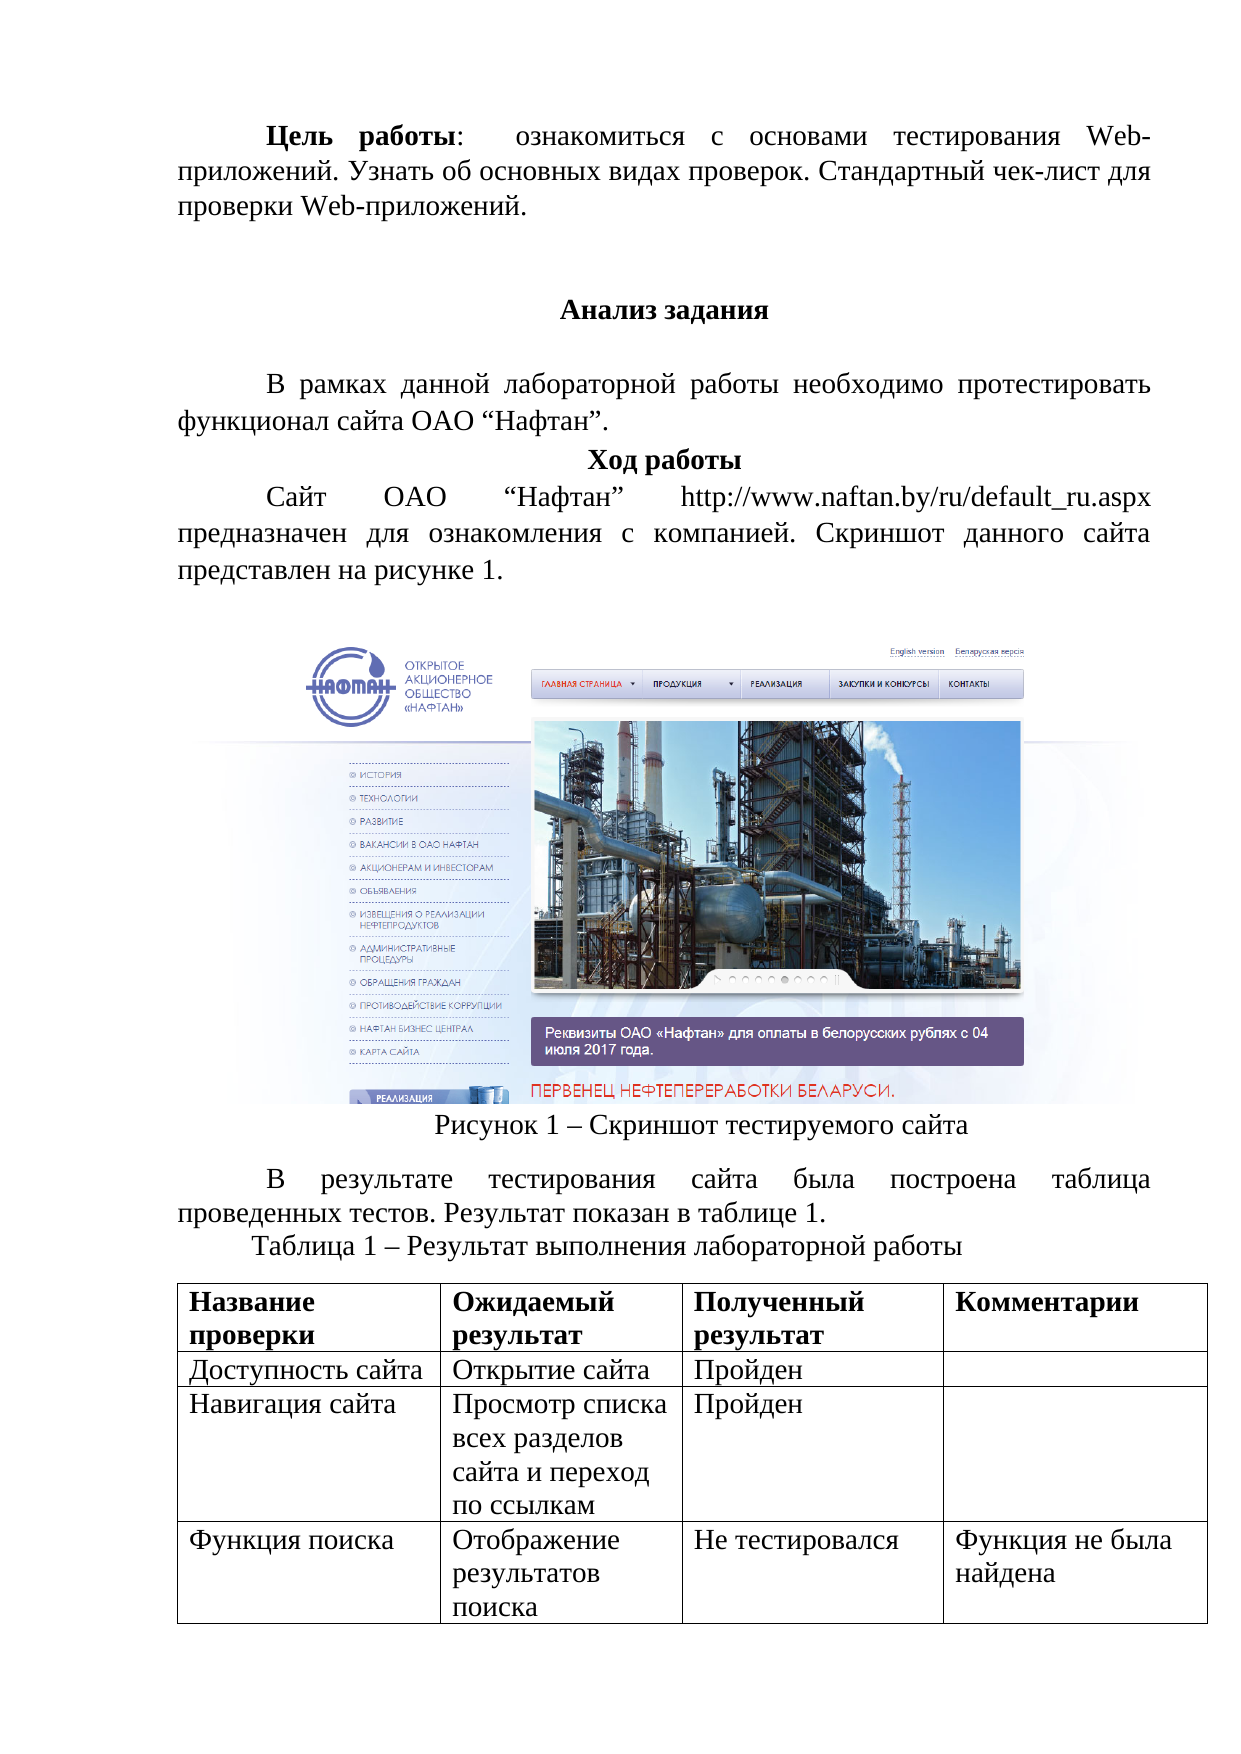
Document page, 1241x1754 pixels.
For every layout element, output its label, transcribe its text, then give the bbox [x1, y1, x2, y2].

table_header Комментарии [944, 1284, 1207, 1351]
table_cell [944, 1387, 1207, 1521]
table_cell [944, 1352, 1207, 1386]
table_cell Функция поиска [178, 1522, 440, 1622]
table_cell Доступность сайта [178, 1352, 440, 1386]
text Ход работы [177, 442, 1152, 475]
text В результате тестирования сайта была построена таблица проведенных тестов. Результат показан в таблице 1. [177, 1161, 1152, 1228]
table_header Полученный результат [683, 1284, 943, 1351]
table_cell Не тестировался [683, 1522, 943, 1622]
table_cell Отображение результатов поиска [441, 1522, 682, 1622]
table_header Название проверки [178, 1284, 440, 1351]
table_cell Навигация сайта [178, 1387, 440, 1521]
table_cell Пройден [683, 1352, 943, 1386]
text Анализ задания [177, 292, 1152, 326]
table_cell Пройден [683, 1387, 943, 1521]
table_cell Открытие сайта [441, 1352, 682, 1386]
text В рамках данной лабораторной работы необходимо протестировать функционал сайта ОАО “Нафтан”. [177, 366, 1152, 436]
text Сайт ОАО “Нафтан” http://www.naftan.by/ru/default_ru.aspx предназначен для ознакомления с компанией. Скриншот данного сайта представлен на рисунке 1. [177, 479, 1152, 586]
picture [177, 626, 1152, 1104]
text Цель работы: ознакомиться с основами тестирования Web- приложений. Узнать об основных видах проверок. Стандартный чек-лист для проверки Web-приложений. [177, 118, 1152, 222]
text Рисунок 1 – Скриншот тестируемого сайта [177, 1107, 1152, 1141]
table_cell Просмотр списка всех разделов сайта и переход по ссылкам [441, 1387, 682, 1521]
table_cell Функция не была найдена [944, 1522, 1207, 1622]
table_header Ожидаемый результат [441, 1284, 682, 1351]
text Таблица 1 – Результат выполнения лабораторной работы [177, 1228, 1152, 1262]
